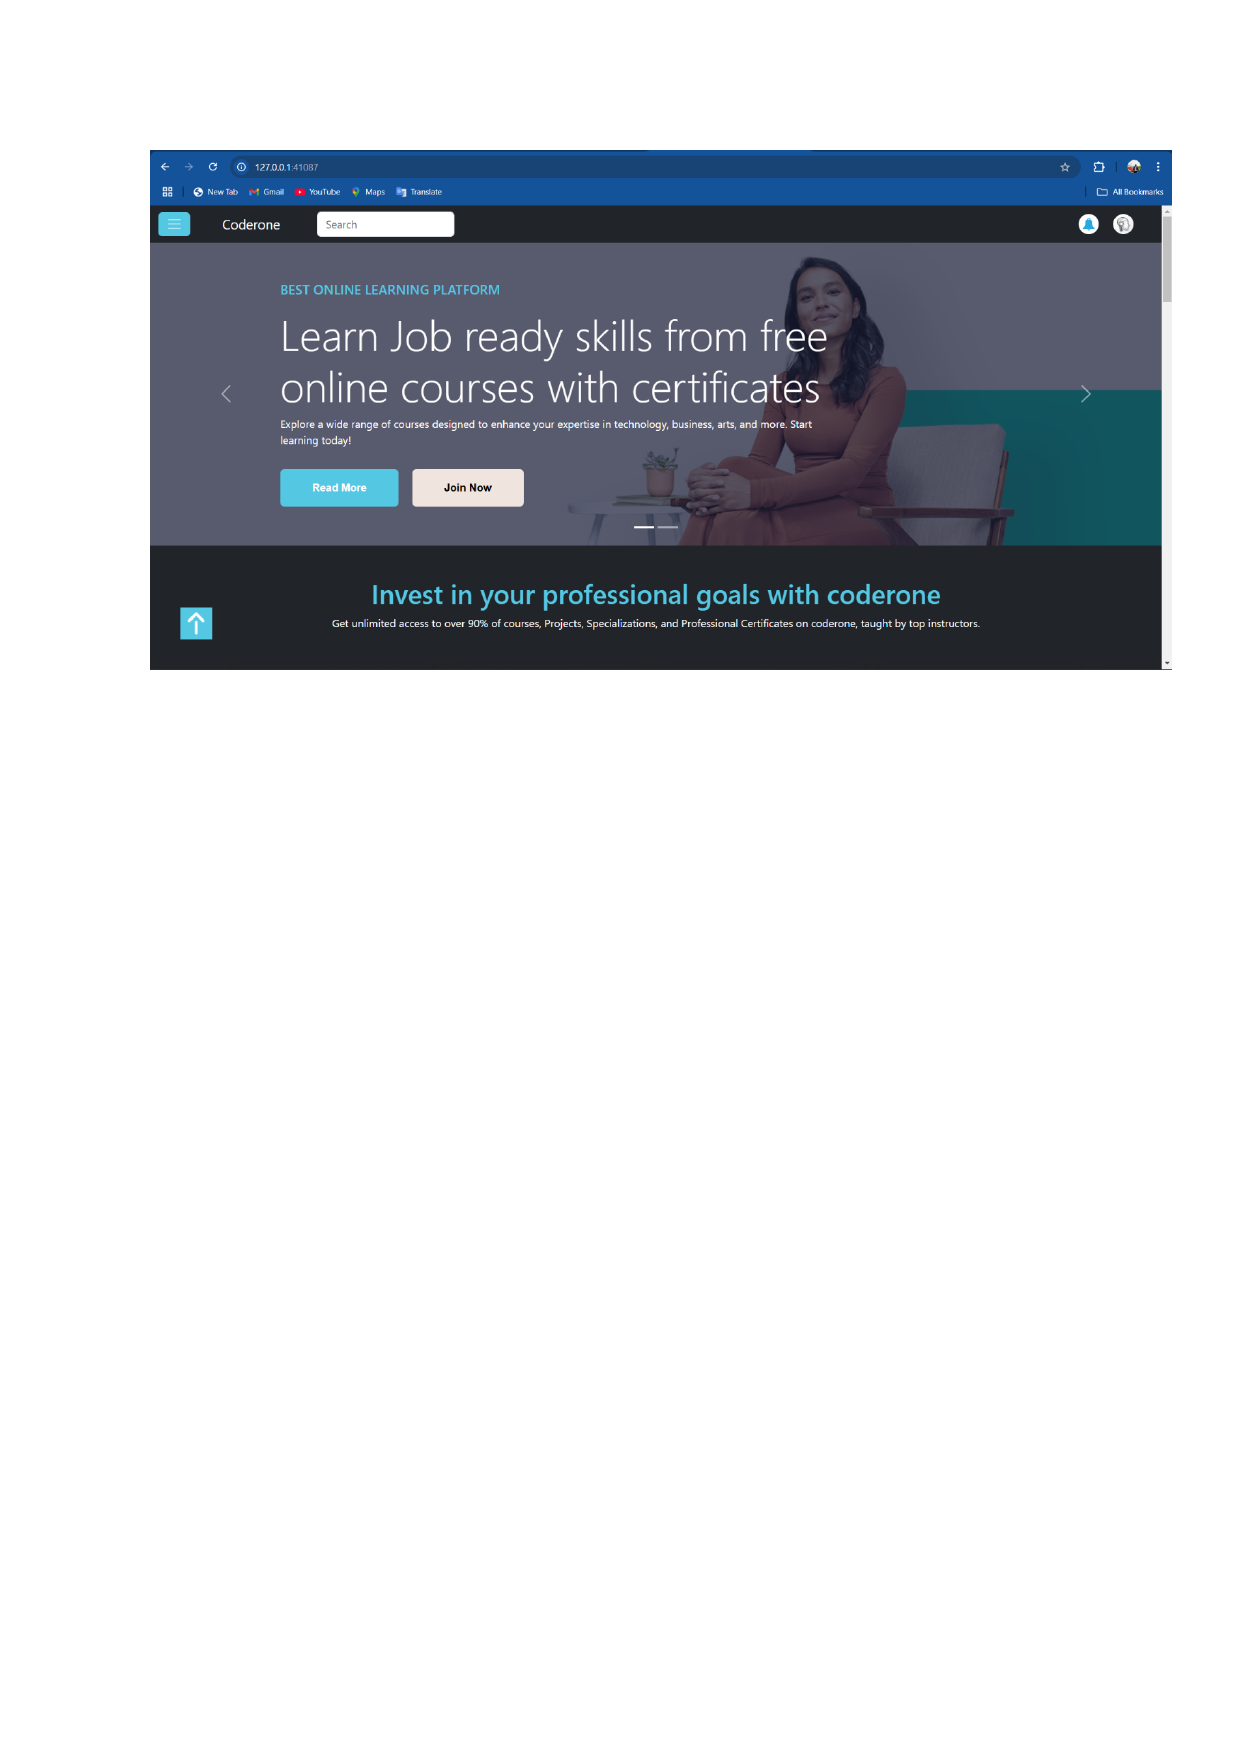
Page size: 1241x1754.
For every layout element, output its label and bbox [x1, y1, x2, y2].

picture [150, 150, 1172, 670]
